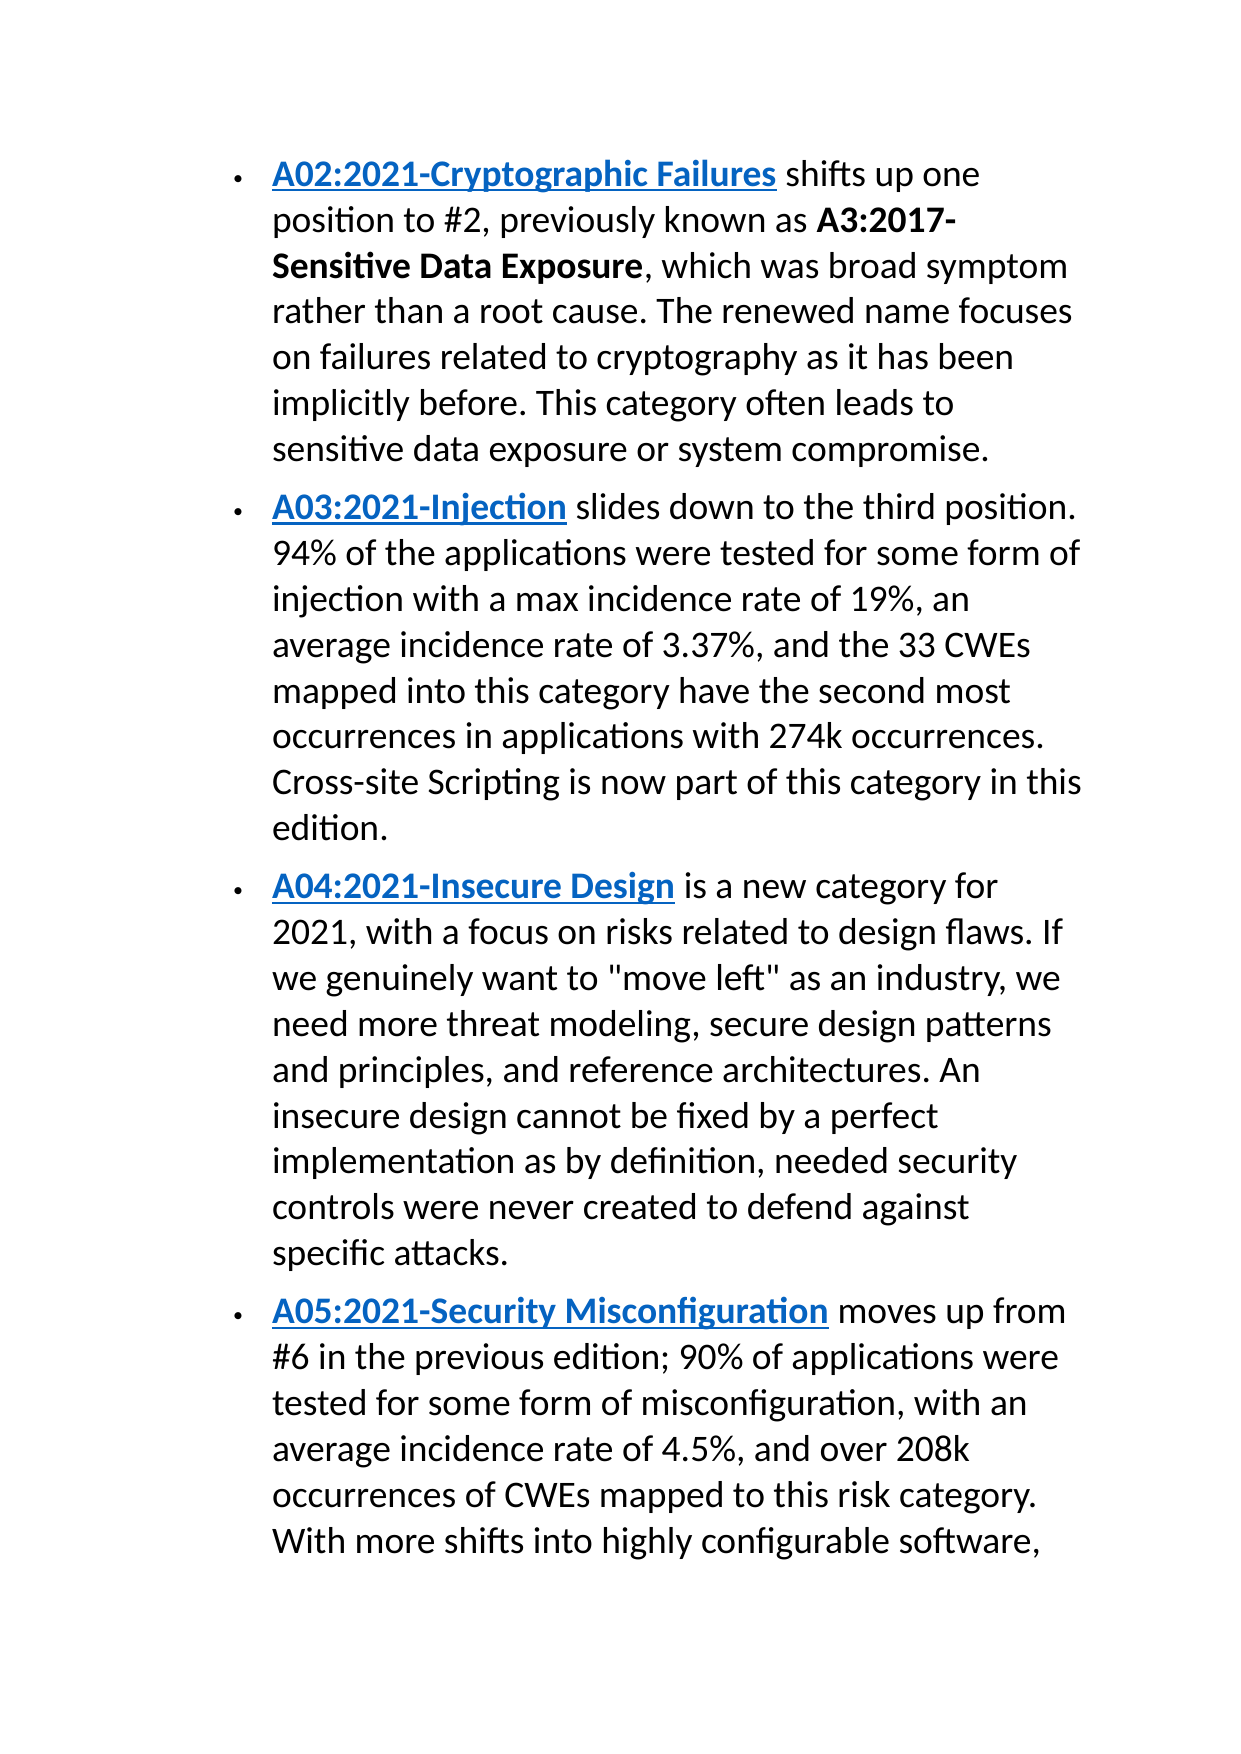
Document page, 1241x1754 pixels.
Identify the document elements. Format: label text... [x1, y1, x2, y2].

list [234, 1287, 1090, 1562]
list A04:2021-Insecure Design is a new category for 2021, with a focus on risks related to design flaws. If we genuinely want to "move left" as an industry, we need more threat modeling, secure design patterns and principles, and reference architectures. An insecure design cannot be fixed by a perfect implementation as by definition, needed security controls were never created to defend against specific attacks. [234, 862, 1090, 1275]
list A03:2021-Injection slides down to the third position. 94% of the applications were tested for some form of injection with a max incidence rate of 19%, an average incidence rate of 3.37%, and the 33 CWEs mapped into this category have the second most occurrences in applications with 274k occurrences. Cross-site Scripting is now part of this category in this edition. [234, 483, 1090, 850]
list A02:2021-Cryptographic Failures shifts up one position to #2, previously known as A3:2017-Sensitive Data Exposure, which was broad symptom rather than a root cause. The renewed name focuses on failures related to cryptography as it has been implicitly before. This category often leads to sensitive data exposure or system compromise. [234, 150, 1090, 471]
